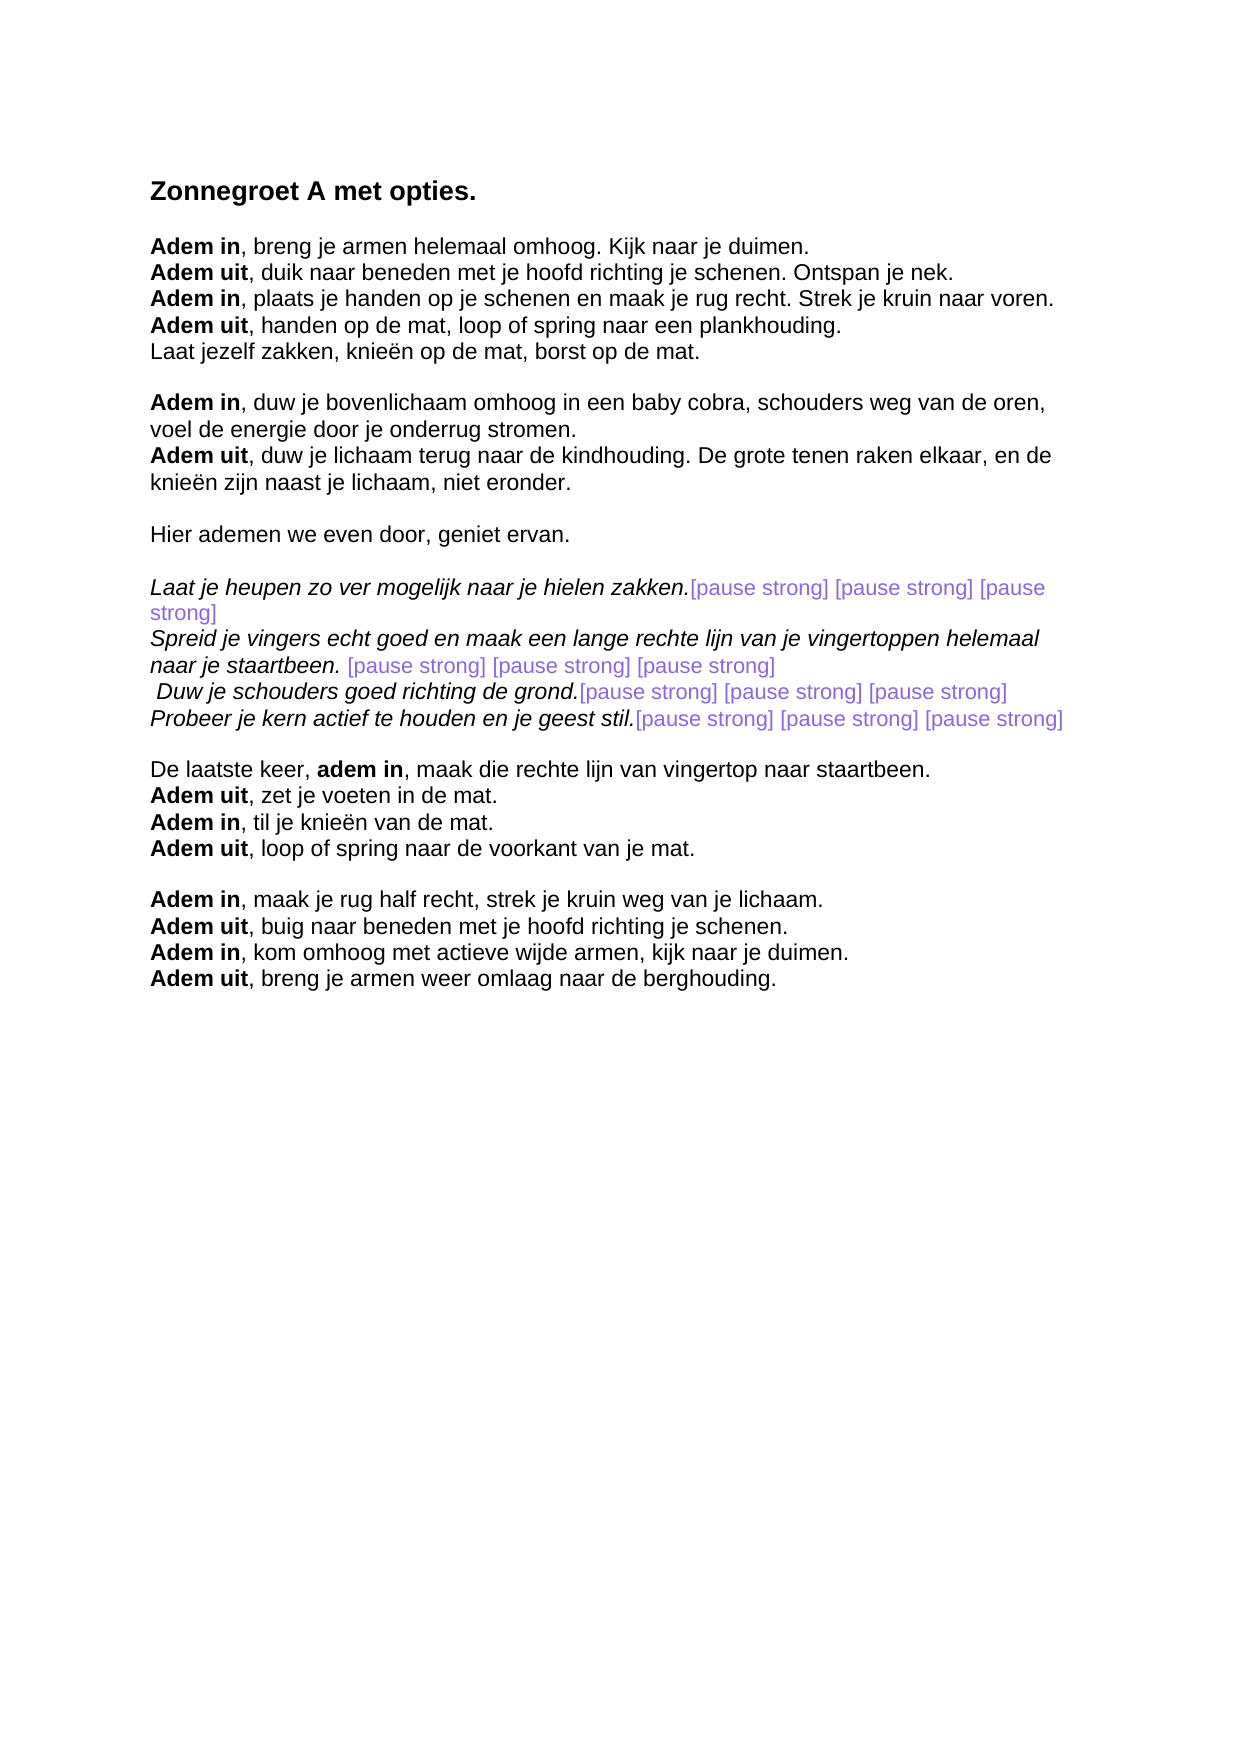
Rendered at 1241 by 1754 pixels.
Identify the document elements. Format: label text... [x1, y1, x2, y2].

text De laatste keer, adem in, maak die rechte lijn van vingertop naar staartbeen. Adem uit, zet je voeten in de mat. Adem in, til je knieën van de mat. Adem uit, loop of spring naar de voorkant van je mat. [150, 756, 1090, 861]
text Adem in, maak je rug half recht, strek je kruin weg van je lichaam. Adem uit, buig naar beneden met je hoofd richting je schenen. Adem in, kom omhoog met actieve wijde armen, kijk naar je duimen. Adem uit, breng je armen weer omlaag naar de berghouding. [150, 886, 1090, 992]
text Zonnegroet A met opties. Adem in, breng je armen helemaal omhoog. Kijk naar je duimen. Adem uit, duik naar beneden met je hoofd richting je schenen. Ontspan je nek. Adem in, plaats je handen op je schenen en maak je rug recht. Strek je kruin naar voren. Adem uit, handen op de mat, loop of spring naar een plankhouding. Laat jezelf zakken, knieën op de mat, borst op de mat. [150, 175, 1090, 364]
text Adem in, duw je bovenlichaam omhoog in een baby cobra, schouders weg van de oren, voel de energie door je onderrug stromen. Adem uit, duw je lichaam terug naar de kindhouding. De grote tenen raken elkaar, en de knieën zijn naast je lichaam, niet eronder. Hier ademen we even door, geniet ervan. Laat je heupen zo ver mogelijk naar je hielen zakken.[pause strong] [pause strong] [pause strong] Spreid je vingers echt goed en maak een lange rechte lijn van je vingertoppen helemaal naar je staartbeen. [pause strong] [pause strong] [pause strong] Duw je schouders goed richting de grond.[pause strong] [pause strong] [pause strong] Probeer je kern actief te houden en je geest stil.[pause strong] [pause strong] [pause strong] [150, 389, 1090, 731]
